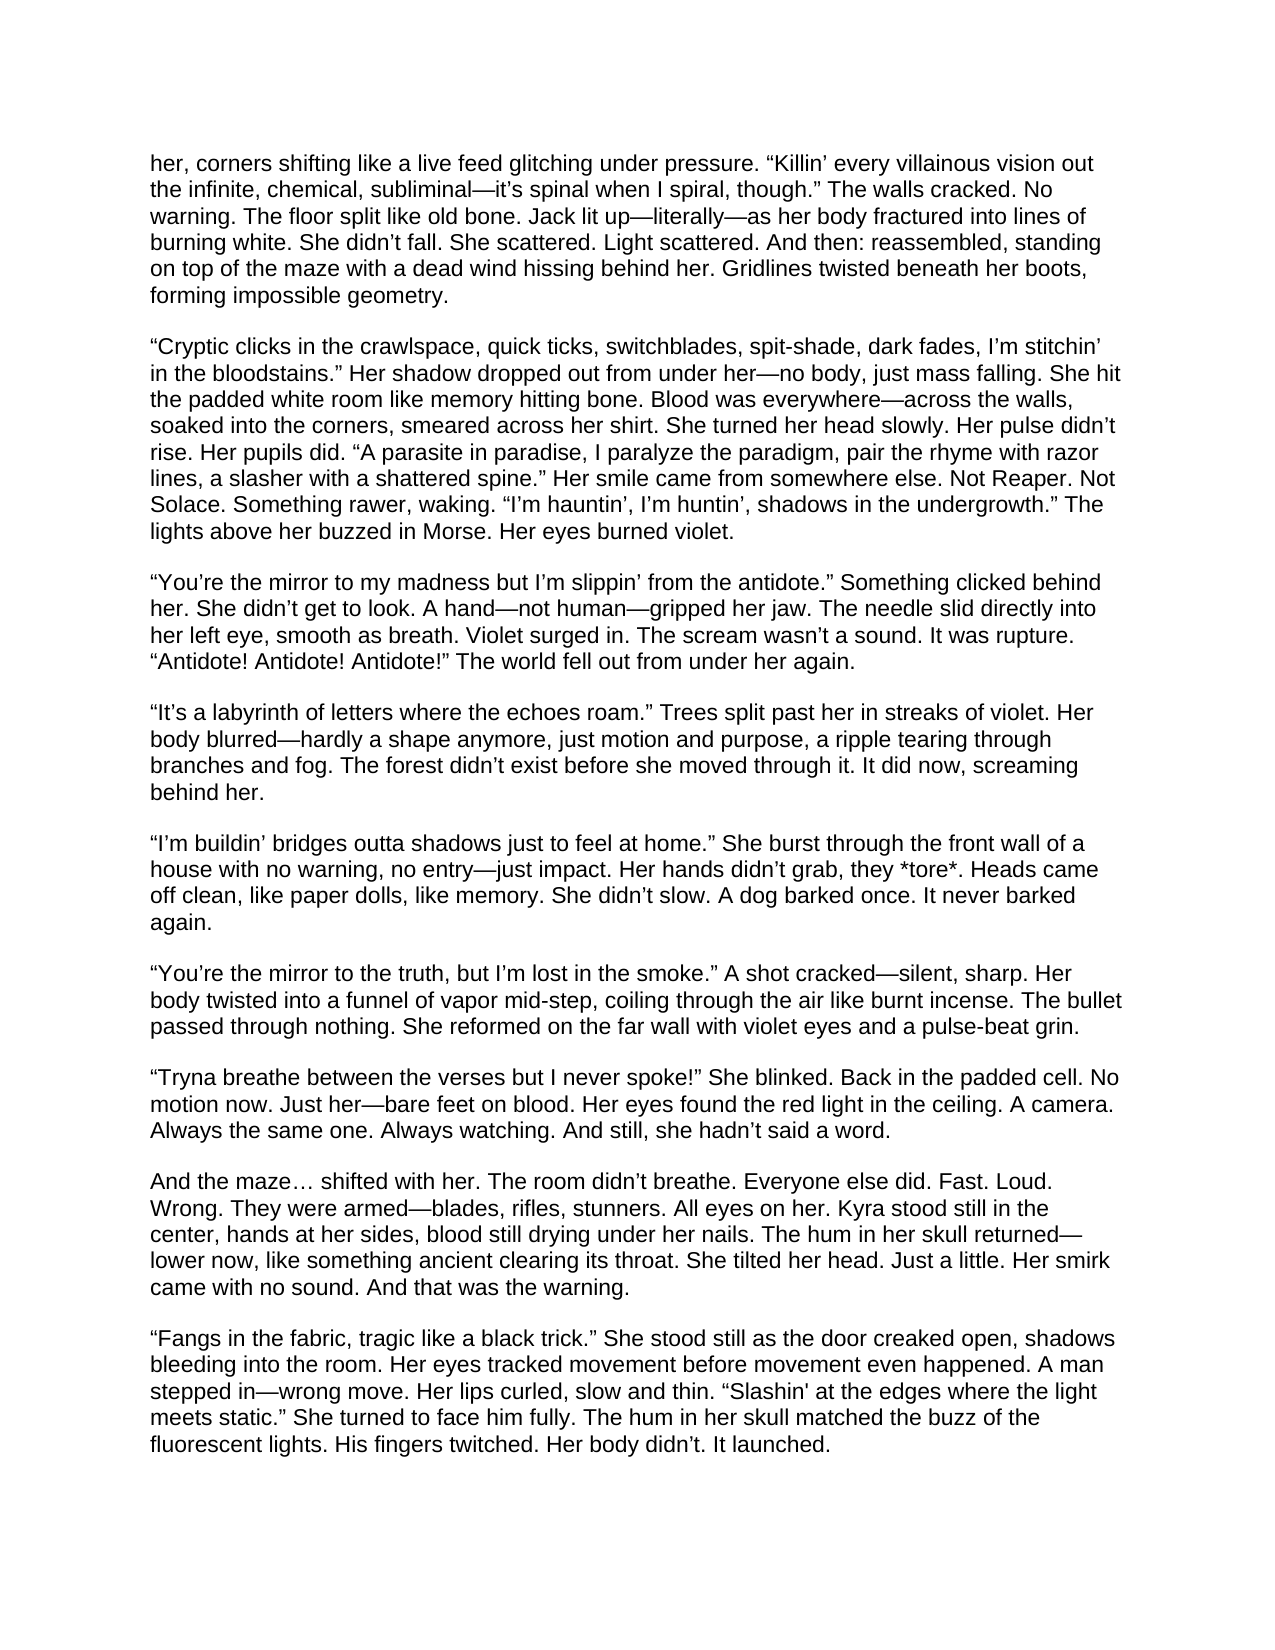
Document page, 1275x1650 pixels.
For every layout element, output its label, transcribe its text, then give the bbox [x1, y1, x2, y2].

text “You’re the mirror to the truth, but I’m lost in the smoke.” A shot cracked—silent, sharp. Her body twisted into a funnel of vapor mid-step, coiling through the air like burnt incense. The bullet passed through nothing. She reformed on the far wall with violet eyes and a pulse-beat grin. [150, 960, 1125, 1039]
text “It’s a labyrinth of letters where the echoes roam.” Trees split past her in streaks of violet. Her body blurred—hardly a shape anymore, just motion and purpose, a ripple tearing through branches and fog. The forest didn’t exist before she moved through it. It did now, screaming behind her. [150, 699, 1125, 805]
text “Tryna breathe between the verses but I never spoke!” She blinked. Back in the padded cell. No motion now. Just her—bare feet on blood. Her eyes found the red light in the ceiling. A camera. Always the same one. Always watching. And still, she hadn’t said a word. [150, 1064, 1125, 1143]
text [150, 150, 1125, 308]
text “Fangs in the fabric, tragic like a black trick.” She stood still as the door creaked open, shadows bleeding into the room. Her eyes tracked movement before movement even happened. A man stepped in—wrong move. Her lips curled, slow and thin. “Slashin' at the edges where the light meets static.” She turned to face him fully. The hum in her skull matched the buzz of the fluorescent lights. His fingers twitched. Her body didn’t. It launched. [150, 1325, 1125, 1457]
text “Cryptic clicks in the crawlspace, quick ticks, switchblades, spit-shade, dark fades, I’m stitchin’ in the bloodstains.” Her shadow dropped out from under her—no body, just mass falling. She hit the padded white room like memory hitting bone. Blood was everywhere—across the walls, soaked into the corners, smeared across her shirt. She turned her head slowly. Her pulse didn’t rise. Her pupils did. “A parasite in paradise, I paralyze the paradigm, pair the rhyme with razor lines, a slasher with a shattered spine.” Her smile came from somewhere else. Not Reaper. Not Solace. Something rawer, waking. “I’m hauntin’, I’m huntin’, shadows in the undergrowth.” The lights above her buzzed in Morse. Her eyes burned violet. [150, 333, 1125, 544]
text “You’re the mirror to my madness but I’m slippin’ from the antidote.” Something clicked behind her. She didn’t get to look. A hand—not human—gripped her jaw. The needle slid directly into her left eye, smooth as breath. Violet surged in. The scream wasn’t a sound. It was rupture. “Antidote! Antidote! Antidote!” The world fell out from under her again. [150, 569, 1125, 674]
text And the maze… shifted with her. The room didn’t breathe. Everyone else did. Fast. Loud. Wrong. They were armed—blades, rifles, stunners. All eyes on her. Kyra stood still in the center, hands at her sides, blood still drying under her nails. The hum in her skull returned—lower now, like something ancient clearing its throat. She tilted her head. Just a little. Her smirk came with no sound. And that was the warning. [150, 1168, 1125, 1300]
text “I’m buildin’ bridges outta shadows just to feel at home.” She burst through the front wall of a house with no warning, no entry—just impact. Her hands didn’t grab, they *tore*. Heads came off clean, like paper dolls, like memory. She didn’t slow. A dog barked once. It never barked again. [150, 830, 1125, 935]
